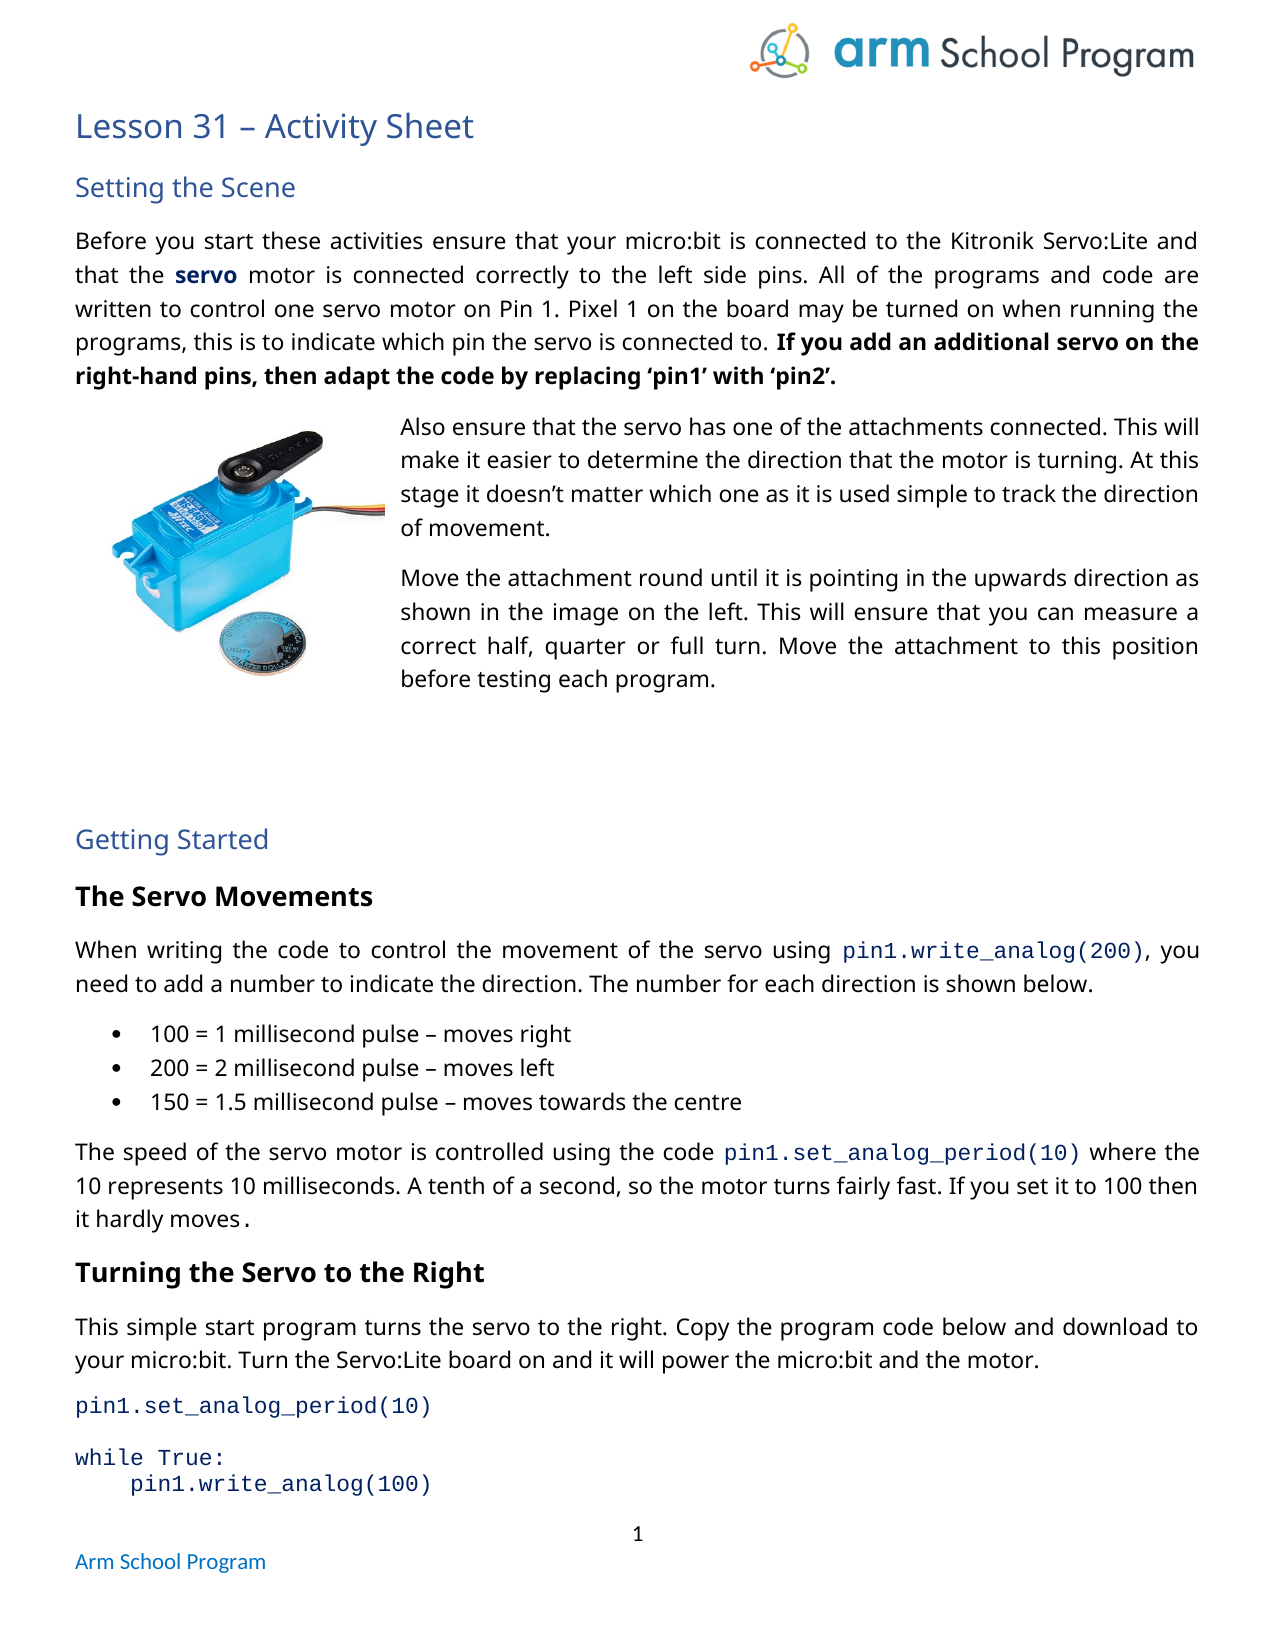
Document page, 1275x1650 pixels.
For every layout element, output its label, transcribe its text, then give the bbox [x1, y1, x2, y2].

picture [743, 18, 1197, 82]
text When writing the code to control the movement of the servo using pin1.write_analog(200), you need to add a number to indicate the direction. The number for each direction is shown below. [75, 934, 1200, 999]
text Also ensure that the servo has one of the attachments connected. This will make it easier to determine the direction that the motor is turning. At this stage it doesn’t matter which one as it is used simple to track the direction of movement. [75, 411, 1200, 543]
subtitle Getting Started [75, 821, 1200, 858]
list 100 = 1 millisecond pulse – moves right [112, 1018, 1200, 1049]
picture [75, 419, 385, 688]
text Before you start these activities ensure that your micro:bit is connected to the Kitronik Servo:Lite and that the servo motor is connected correctly to the left side pins. All of the programs and code are written to control one servo motor on Pin 1. Pixel 1 on the board may be turned on when running the programs, this is to indicate which pin the servo is connected to. If you add an additional servo on the right-hand pins, then adapt the code by replacing ‘pin1’ with ‘pin2’. [75, 225, 1200, 391]
text pin1.set_analog_period(10) [75, 1394, 1200, 1421]
subtitle The Servo Movements [75, 877, 1200, 914]
text pin1.write_analog(100) [75, 1472, 1200, 1498]
subtitle Setting the Scene [75, 169, 1200, 206]
subtitle Lesson 31 – Activity Sheet [75, 103, 1200, 148]
text This simple start program turns the servo to the right. Copy the program code below and download to your micro:bit. Turn the Servo:Lite board on and it will power the micro:bit and the motor. [75, 1310, 1200, 1375]
text while True: [75, 1446, 1200, 1472]
text Move the attachment round until it is pointing in the upwards direction as shown in the image on the left. This will ensure that you can measure a correct half, quarter or full turn. Move the attachment to this position before testing each program. [385, 562, 1200, 695]
list 150 = 1.5 millisecond pulse – moves towards the centre [112, 1085, 1200, 1117]
text The speed of the servo motor is controlled using the code pin1.set_analog_period(10) where the 10 represents 10 milliseconds. A tenth of a second, so the motor turns fairly fast. If you set it to 100 then it hardly moves. [75, 1136, 1200, 1235]
subtitle Turning the Servo to the Right [75, 1254, 1200, 1291]
list 200 = 2 millisecond pulse – moves left [112, 1052, 1200, 1083]
